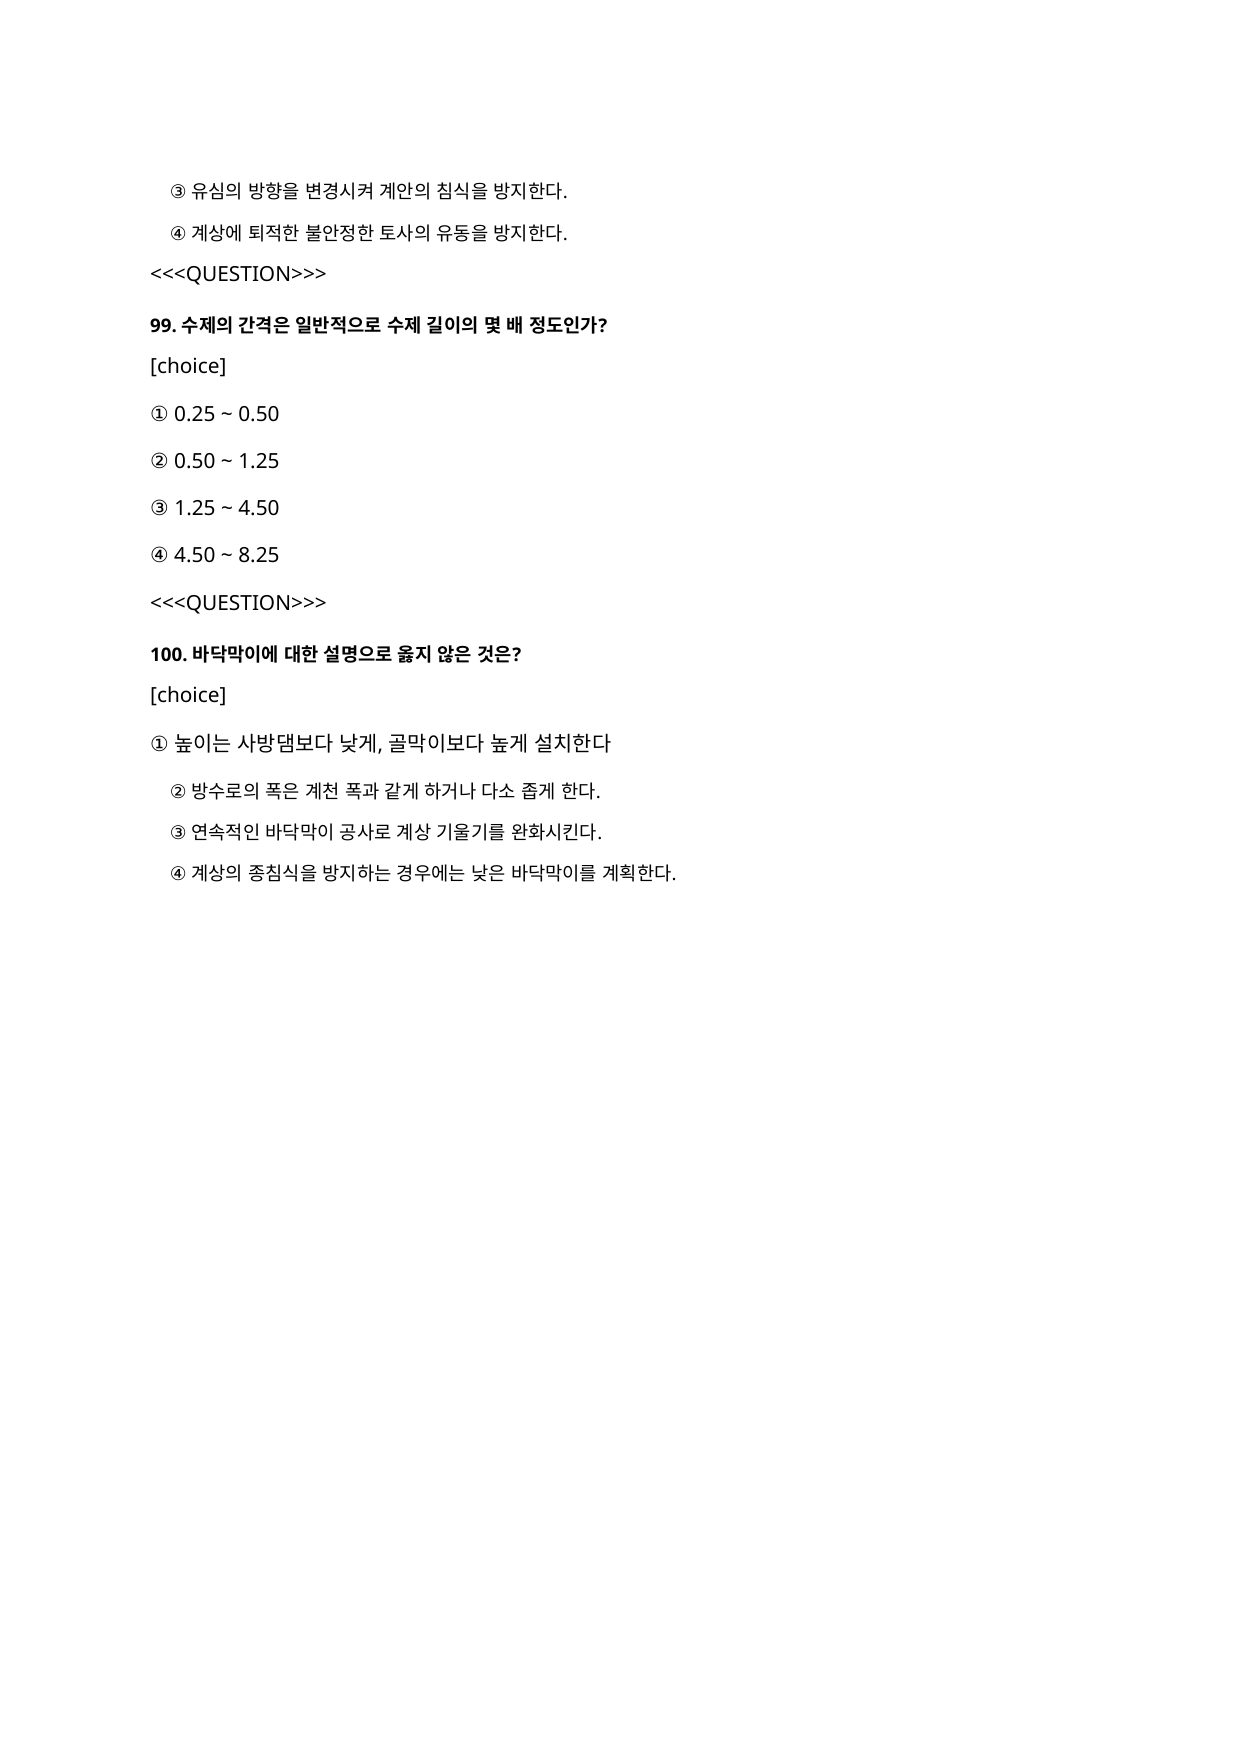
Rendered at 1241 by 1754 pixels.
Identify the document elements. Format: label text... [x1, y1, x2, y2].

text [choice] [150, 680, 1090, 709]
text ④ 4.50 ~ 8.25 [150, 541, 1090, 569]
text ② 방수로의 폭은 계천 폭과 같게 하거나 다소 좁게 한다. [150, 777, 1090, 804]
text 99. 수제의 간격은 일반적으로 수제 길이의 몇 배 정도인가? [150, 311, 1090, 338]
text ④ 계상에 퇴적한 불안정한 토사의 유동을 방지한다. [150, 218, 1090, 245]
text ③ 1.25 ~ 4.50 [150, 493, 1090, 522]
text ① 0.25 ~ 0.50 [150, 399, 1090, 427]
text ③ 유심의 방향을 변경시켜 계안의 침식을 방지한다. [150, 177, 1090, 204]
text ④ 계상의 종침식을 방지하는 경우에는 낮은 바닥막이를 계획한다. [150, 859, 1090, 886]
text [choice] [150, 351, 1090, 380]
text ① 높이는 사방댐보다 낮게, 골막이보다 높게 설치한다 [150, 728, 1090, 758]
text ② 0.50 ~ 1.25 [150, 446, 1090, 474]
text 100. 바닥막이에 대한 설명으로 옳지 않은 것은? [150, 639, 1090, 667]
text <<<QUESTION>>> [150, 259, 1090, 287]
text <<<QUESTION>>> [150, 588, 1090, 616]
text ③ 연속적인 바닥막이 공사로 계상 기울기를 완화시킨다. [150, 818, 1090, 845]
